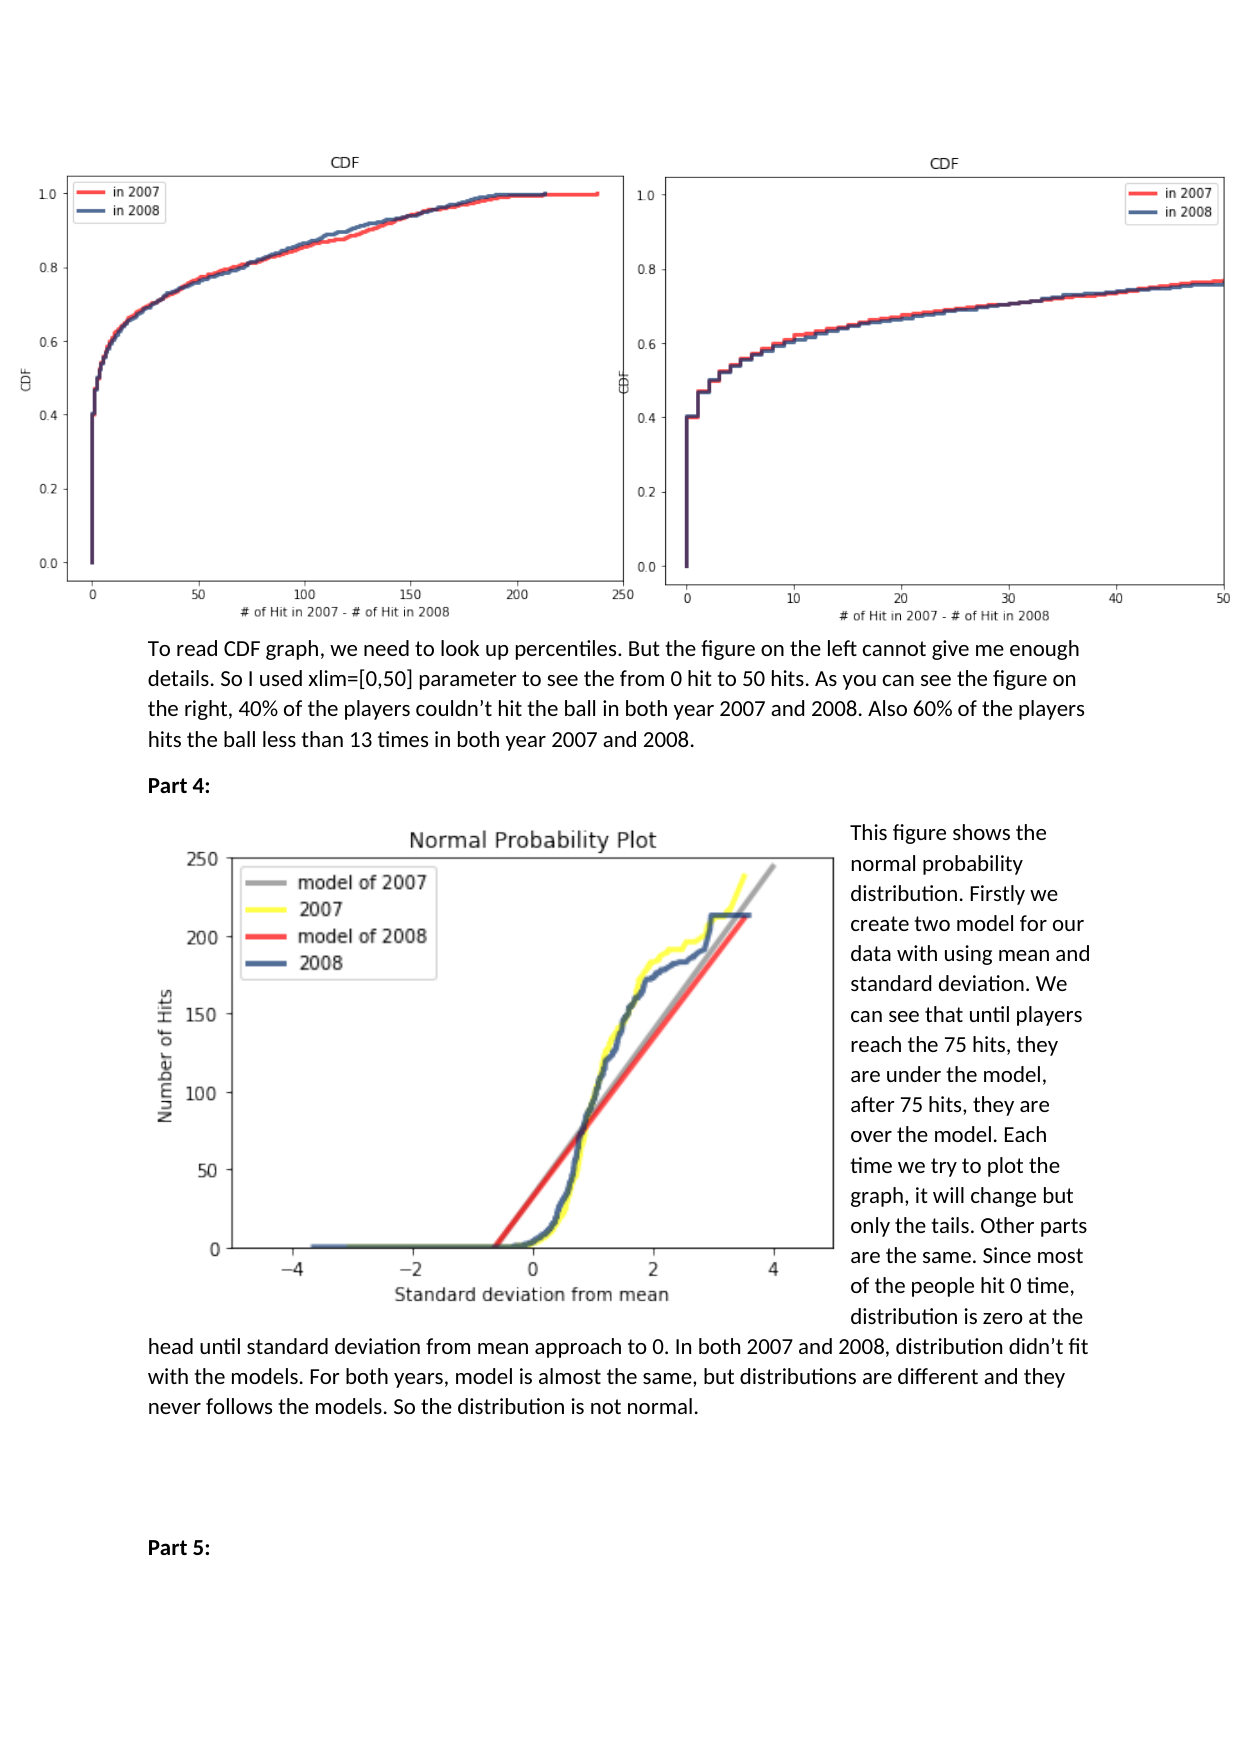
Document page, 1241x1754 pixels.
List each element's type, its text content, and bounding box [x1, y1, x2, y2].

text Part 4: [148, 772, 1093, 799]
text Part 5: [148, 1533, 1093, 1561]
picture [147, 818, 851, 1316]
picture [12, 147, 1240, 632]
text To read CDF graph, we need to look up percentiles. But the figure on the left cannot give me enough details. So I used xlim=[0,50] parameter to see the from 0 hit to 50 hits. As you can see the figure on the right, 40% of the players couldn’t hit the ball in both year 2007 and 2008. Also 60% of the players hits the ball less than 13 times in both year 2007 and 2008. [148, 148, 1093, 753]
